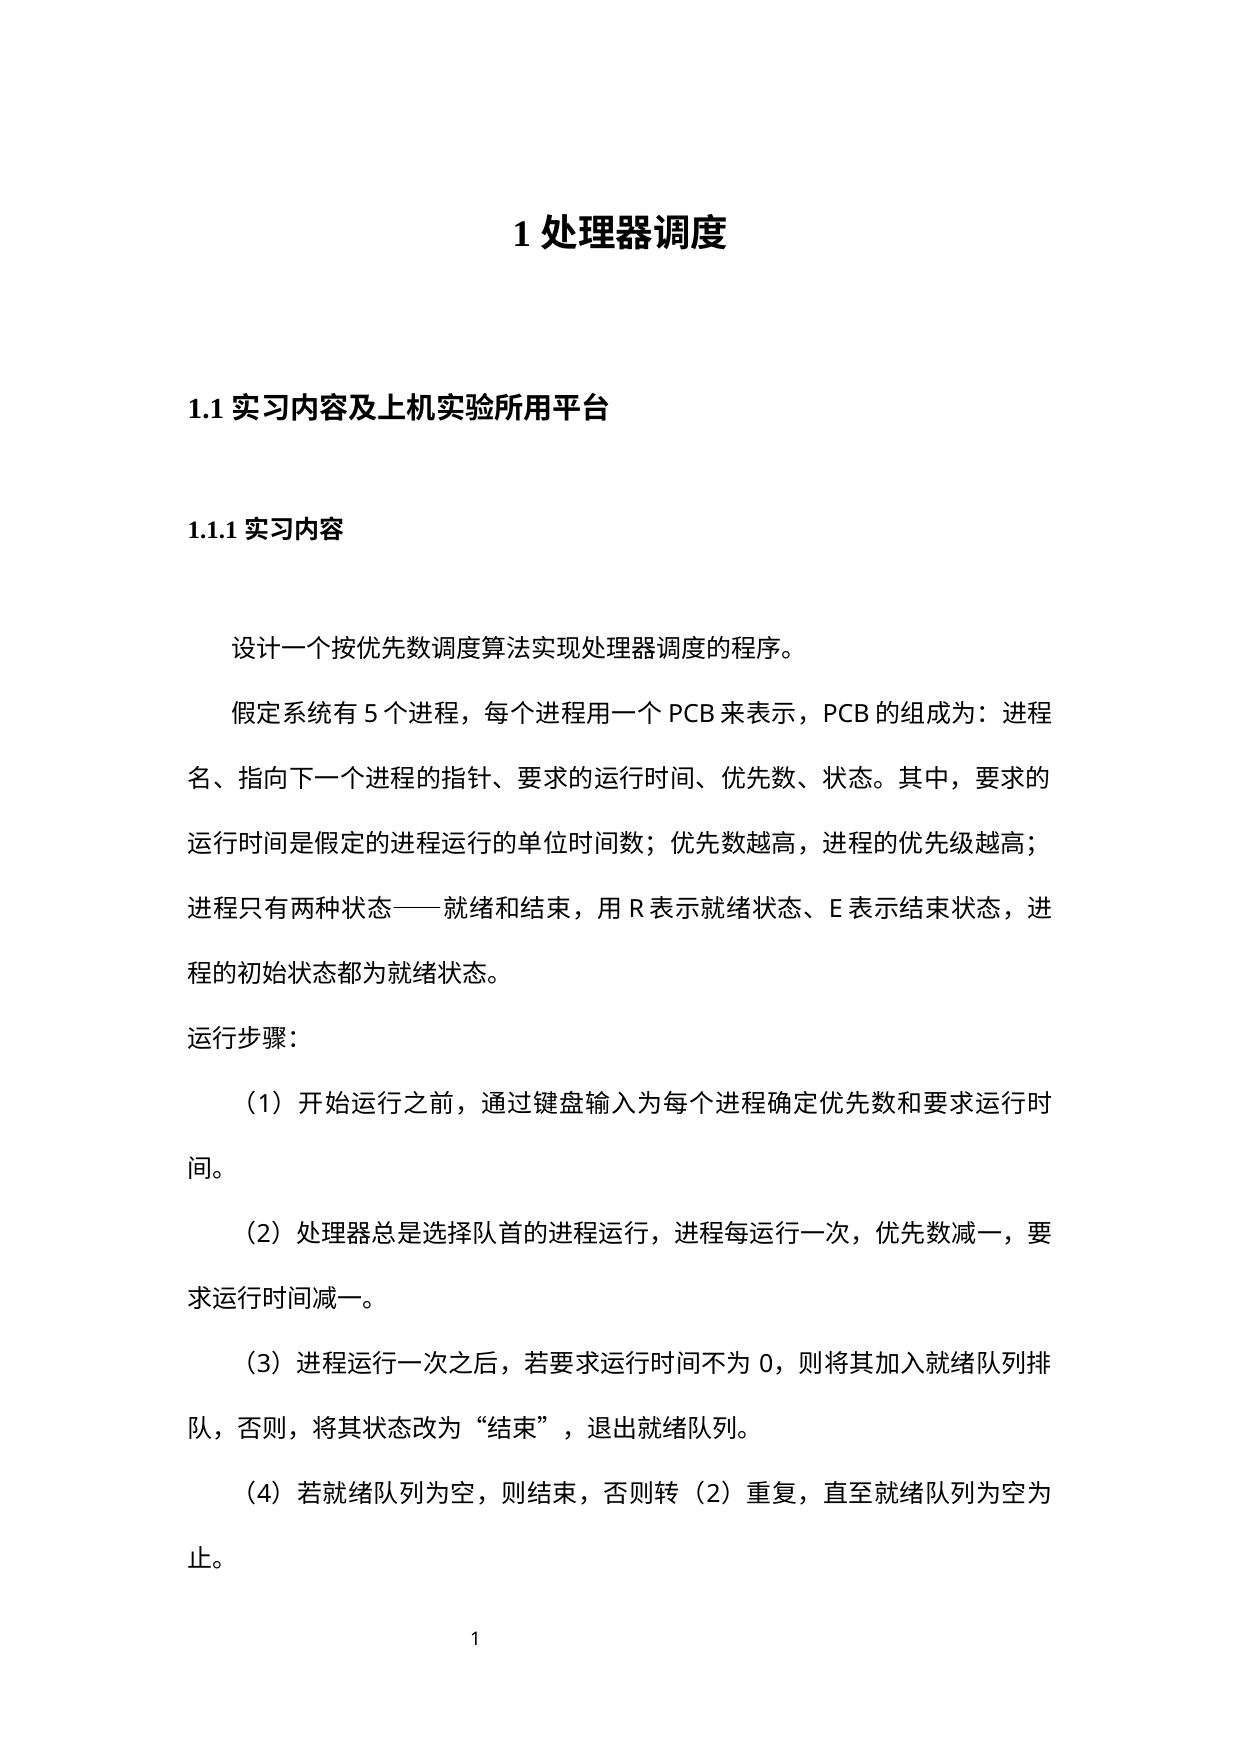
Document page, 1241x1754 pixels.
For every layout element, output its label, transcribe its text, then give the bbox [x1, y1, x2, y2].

text （2）处理器总是选择队首的进程运行，进程每运行一次，优先数减一，要求运行时间减一。 [187, 1199, 1053, 1329]
subtitle 1.1 实习内容及上机实验所用平台 [187, 373, 1053, 438]
text 假定系统有5个进程，每个进程用一个PCB来表示，PCB的组成为：进程名、指向下一个进程的指针、要求的运行时间、优先数、状态。其中，要求的运行时间是假定的进程运行的单位时间数；优先数越高，进程的优先级越高；进程只有两种状态——就绪和结束，用R表示就绪状态、E表示结束状态，进程的初始状态都为就绪状态。 [187, 679, 1053, 1004]
text （4）若就绪队列为空，则结束，否则转（2）重复，直至就绪队列为空为止。 [187, 1459, 1053, 1589]
subtitle 1.1.1 实习内容 [187, 496, 1053, 561]
text （1）开始运行之前，通过键盘输入为每个进程确定优先数和要求运行时间。 [187, 1069, 1053, 1199]
subtitle 1 处理器调度 [187, 197, 1053, 262]
text 设计一个按优先数调度算法实现处理器调度的程序。 [187, 614, 1053, 679]
text （3）进程运行一次之后，若要求运行时间不为0，则将其加入就绪队列排队，否则，将其状态改为“结束”，退出就绪队列。 [187, 1329, 1053, 1459]
text 运行步骤： [187, 1004, 1053, 1069]
